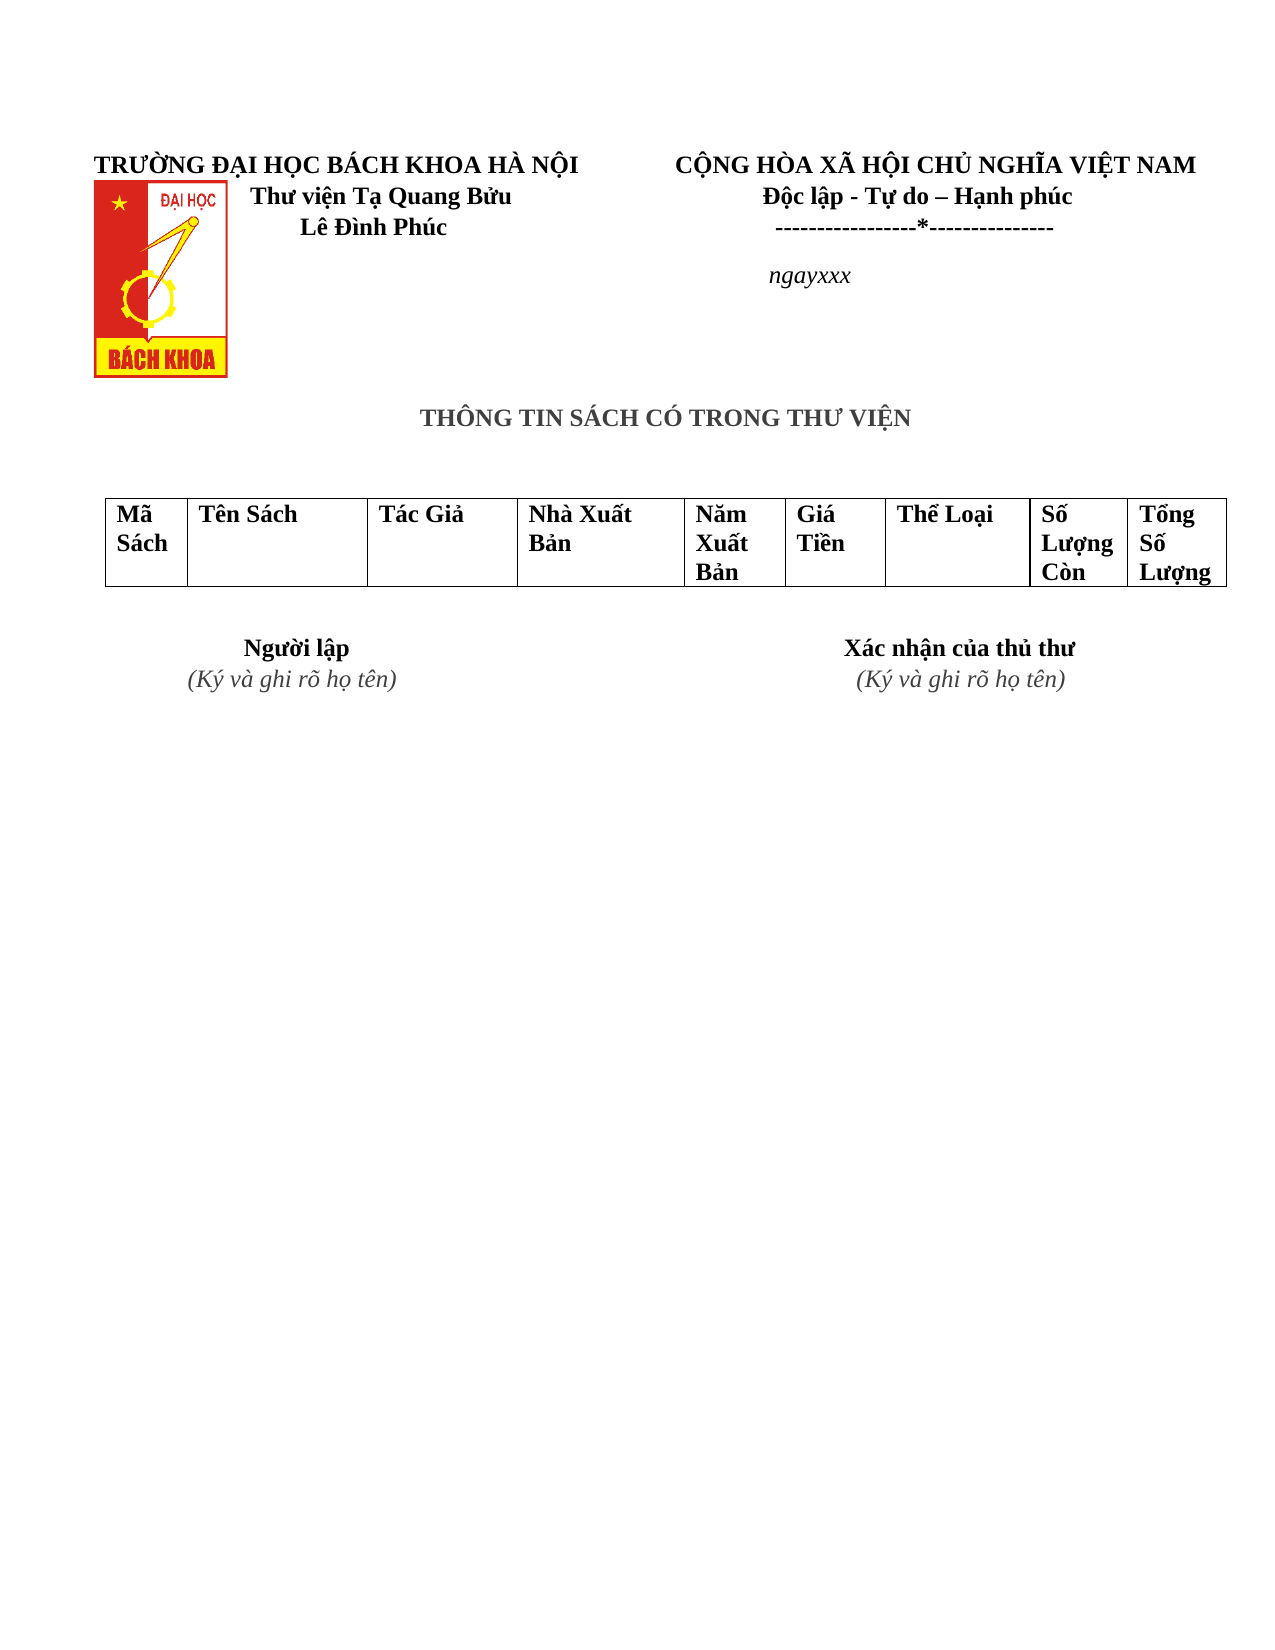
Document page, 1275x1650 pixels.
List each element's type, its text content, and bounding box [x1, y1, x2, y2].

table_header Thể Loại [886, 499, 1029, 586]
table_header Tổng Số Lượng [1128, 499, 1226, 586]
picture [93, 180, 228, 378]
table_header Tác Giả [368, 499, 517, 586]
table_header Năm Xuất Bản [685, 499, 785, 586]
text Thư viện Tạ Quang Bửu Độc lập - Tự do – Hạnh phúc [94, 181, 1237, 210]
table_header Giá Tiền [786, 499, 885, 586]
text ngayxxx [469, 260, 1237, 288]
text Lê Đình Phúc -----------------*--------------- [94, 212, 1237, 241]
text Người lập Xác nhận của thủ thư [169, 633, 1237, 662]
text THÔNG TIN SÁCH CÓ TRONG THƯ VIỆN [94, 403, 1237, 432]
text (Ký và ghi rõ họ tên) (Ký và ghi rõ họ tên) [94, 664, 1237, 693]
table_header Số Lượng Còn [1031, 499, 1127, 586]
text TRƯỜNG ĐẠI HỌC BÁCH KHOA HÀ NỘI CỘNG HÒA XÃ HỘI CHỦ NGHĨA VIỆT NAM [94, 150, 1237, 179]
table_header Nhà Xuất Bản [518, 499, 684, 586]
table_header Mã Sách [106, 499, 187, 586]
table_header Tên Sách [188, 499, 367, 586]
